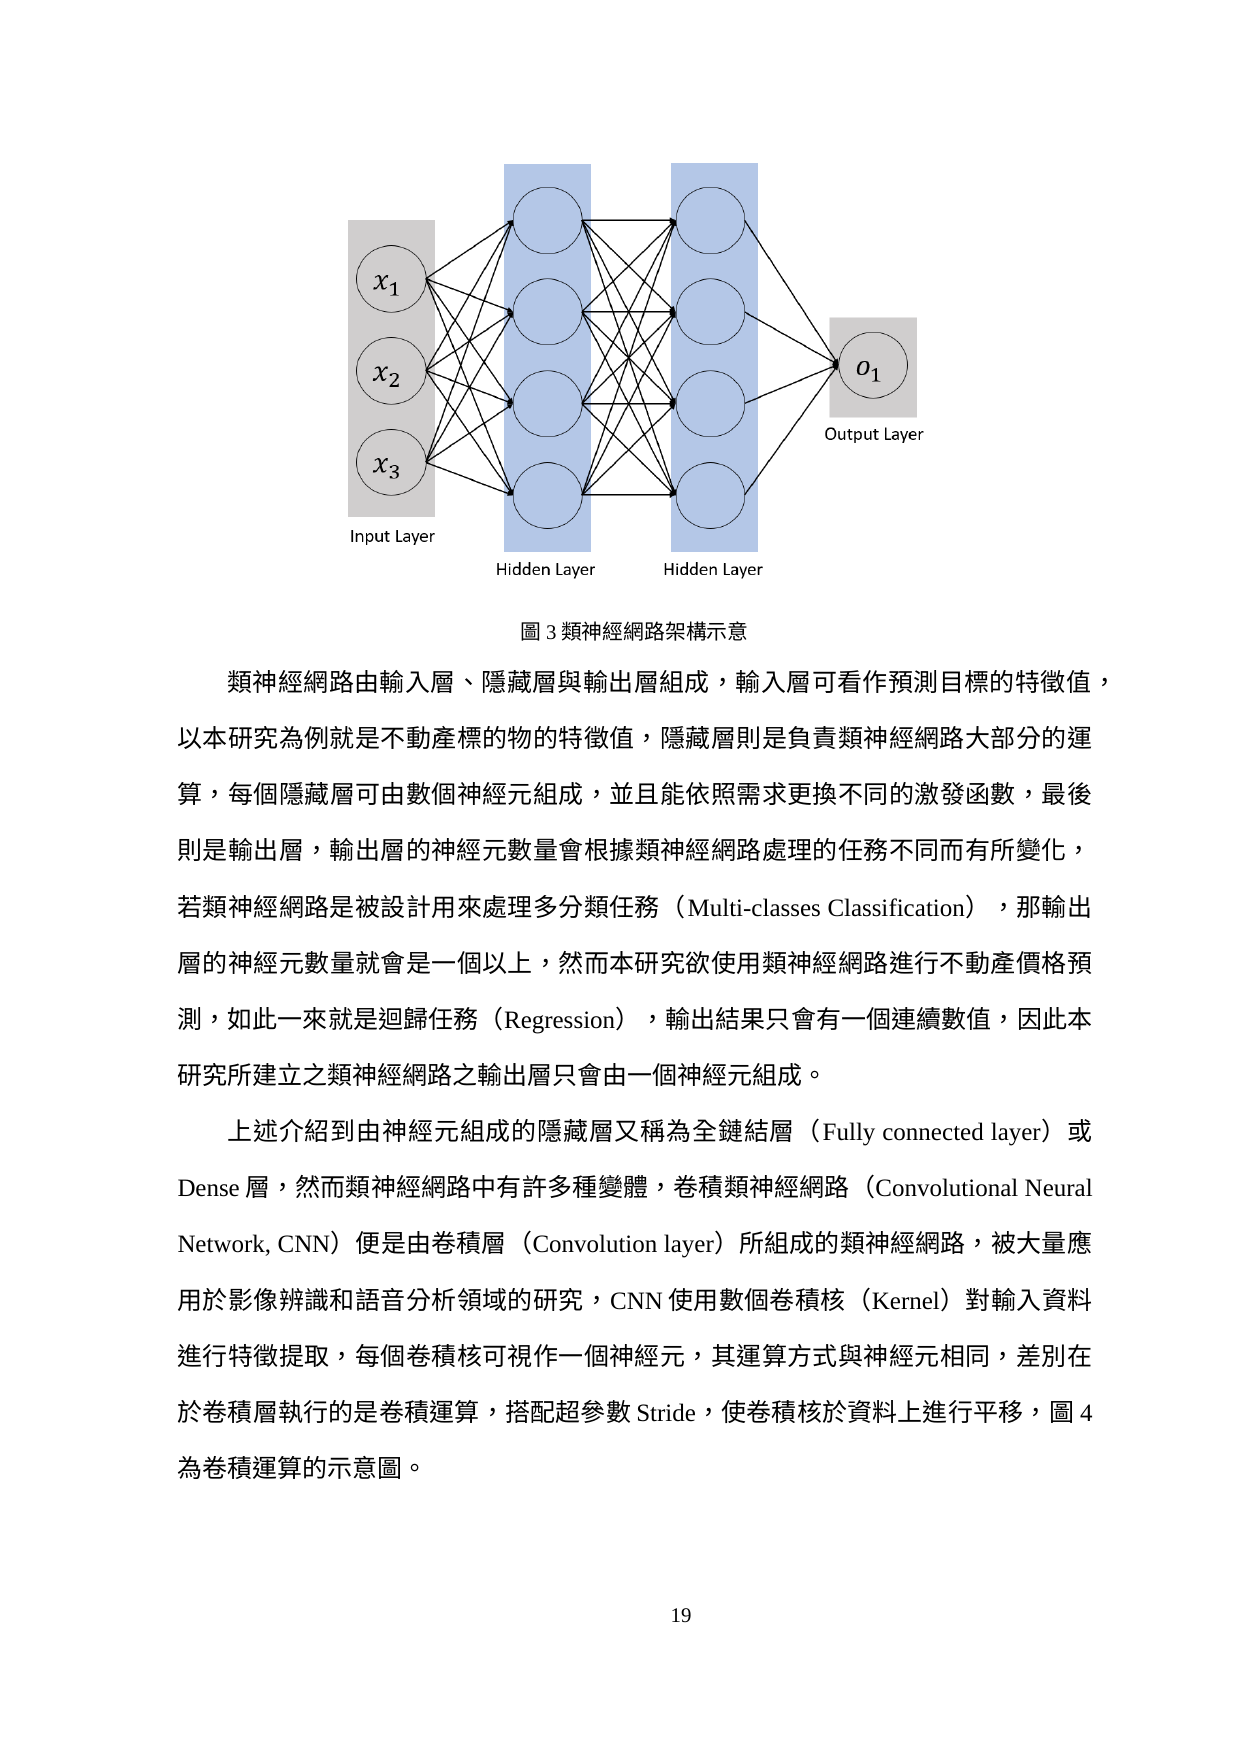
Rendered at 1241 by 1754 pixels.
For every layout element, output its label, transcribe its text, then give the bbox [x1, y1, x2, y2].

table_header [177, 148, 1091, 612]
picture [328, 147, 940, 596]
table_cell 圖 3 類神經網路架構示意 [177, 612, 1091, 661]
text 類神經網路由輸入層、隱藏層與輸出層組成，輸入層可看作預測目標的特徵值，以本研究為例就是不動產標的物的特徵值，隱藏層則是負責類神經網路大部分的運算，每個隱藏層可由數個神經元組成，並且能依照需求更換不同的激發函數，最後則是輸出層，輸出層的神經元數量會根據類神經網路處理的任務不同而有所變化，若類神經網路是被設計用來處理多分類任務（Multi-classes Classification），那輸出層的神經元數量就會是一個以上，然而本研究欲使用類神經網路進行不動產價格預測，如此一來就是迴歸任務（Regression），輸出結果只會有一個連續數值，因此本研究所建立之類神經網路之輸出層只會由一個神經元組成。 [177, 661, 1092, 1093]
text 上述介紹到由神經元組成的隱藏層又稱為全鏈結層（Fully connected layer）或Dense層，然而類神經網路中有許多種變體，卷積類神經網路（Convolutional Neural Network, CNN）便是由卷積層（Convolution layer）所組成的類神經網路，被大量應用於影像辨識和語音分析領域的研究，CNN使用數個卷積核（Kernel）對輸入資料進行特徵提取，每個卷積核可視作一個神經元，其運算方式與神經元相同，差別在於卷積層執行的是卷積運算，搭配超參數Stride，使卷積核於資料上進行平移，圖 4為卷積運算的示意圖。 [177, 1111, 1092, 1486]
